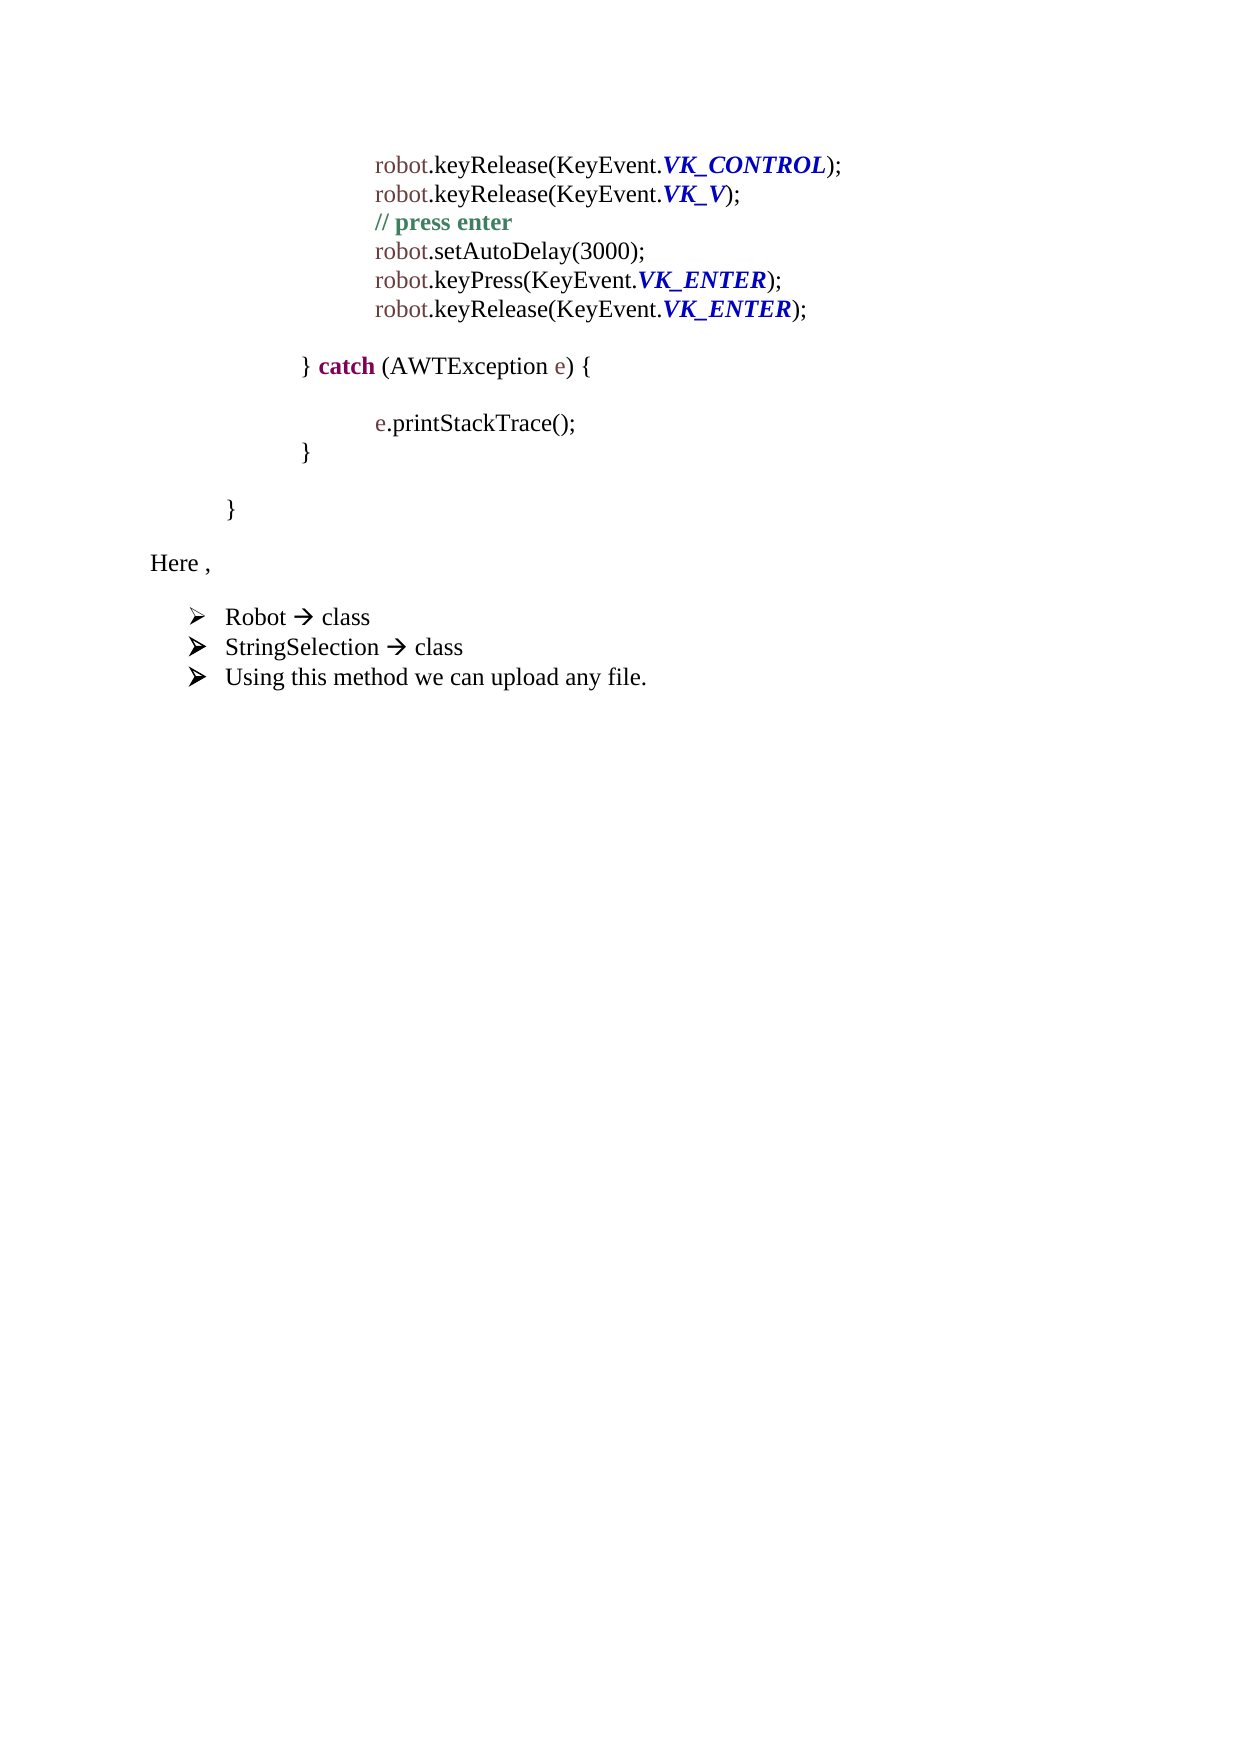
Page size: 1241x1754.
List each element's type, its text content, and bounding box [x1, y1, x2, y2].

text Here , [150, 548, 1090, 577]
list StringSelection class [187, 632, 1090, 661]
text robot.setAutoDelay(3000); [150, 236, 1090, 265]
text // press enter [150, 207, 1090, 236]
list Robot class [187, 602, 1090, 631]
text robot.keyRelease(KeyEvent.VK_CONTROL); [150, 150, 1090, 179]
text } catch (AWTException e) { [150, 351, 1090, 380]
text } [150, 437, 1090, 466]
text robot.keyRelease(KeyEvent.VK_ENTER); [150, 294, 1090, 322]
text robot.keyPress(KeyEvent.VK_ENTER); [150, 265, 1090, 294]
text robot.keyRelease(KeyEvent.VK_V); [150, 179, 1090, 207]
text e.printStackTrace(); [150, 408, 1090, 437]
list Using this method we can upload any file. [187, 662, 1090, 691]
text } [150, 494, 1090, 523]
